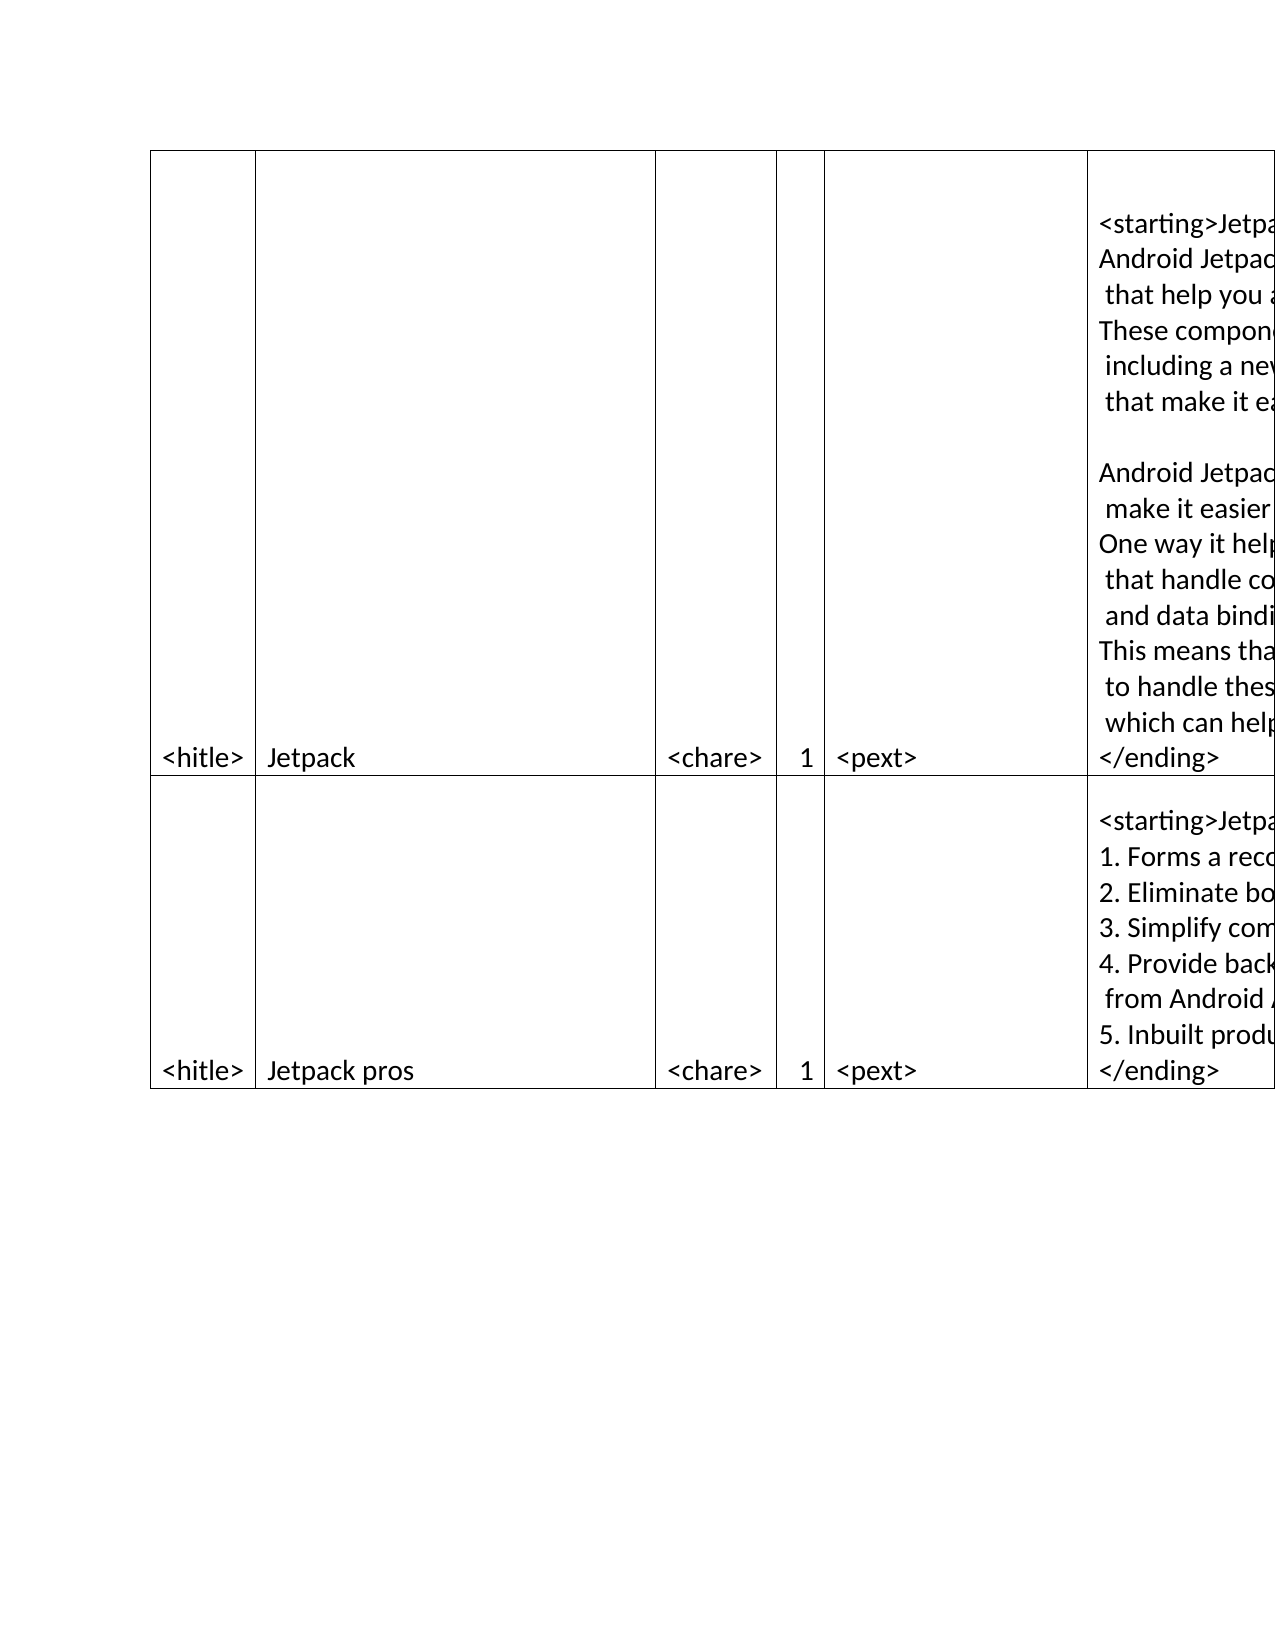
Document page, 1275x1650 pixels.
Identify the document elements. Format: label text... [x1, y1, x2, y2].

table_cell <starting>Jetpack pros</heading> 1. Forms a recommended way for app architecture through its components 2. Eliminate boilerplate code 3. Simplify complex task 4. Provide backward compatibility as libraries like support are unbundled from Android API and are re-packaged to androidx.* package 5. Inbuilt productivity feature of the Kotlin Integration </ending> [1088, 776, 1274, 1087]
table_cell <pext> [825, 776, 1087, 1087]
table_cell Jetpack pros [256, 776, 655, 1087]
table_header <chare> [656, 151, 776, 775]
table_cell 1 [777, 776, 824, 1087]
table_header <starting>Jetpack</heading> Android Jetpack is a set of software components that help you accelerate your app development. These components provide a range of features, including a new set of tools and libraries, that make it easier to develop high-quality apps. Android Jetpack is a set of libraries, tools and guidance to help make it easier to write high-quality, robust, and maintainable apps. One way it helps to reduce boilerplate code is by providing libraries that handle common tasks, such as navigation, lifecycle management, and data binding. This means that you don’t have to write as much code to handle these tasks yourself, which can help to reduce the amount of boilerplate in your app. </ending> [1088, 151, 1274, 775]
table_header <pext> [825, 151, 1087, 775]
table_cell <hitle> [151, 776, 255, 1087]
table_header 1 [777, 151, 824, 775]
table_header <hitle> [151, 151, 255, 775]
table_cell <chare> [656, 776, 776, 1087]
table_header Jetpack [256, 151, 655, 775]
